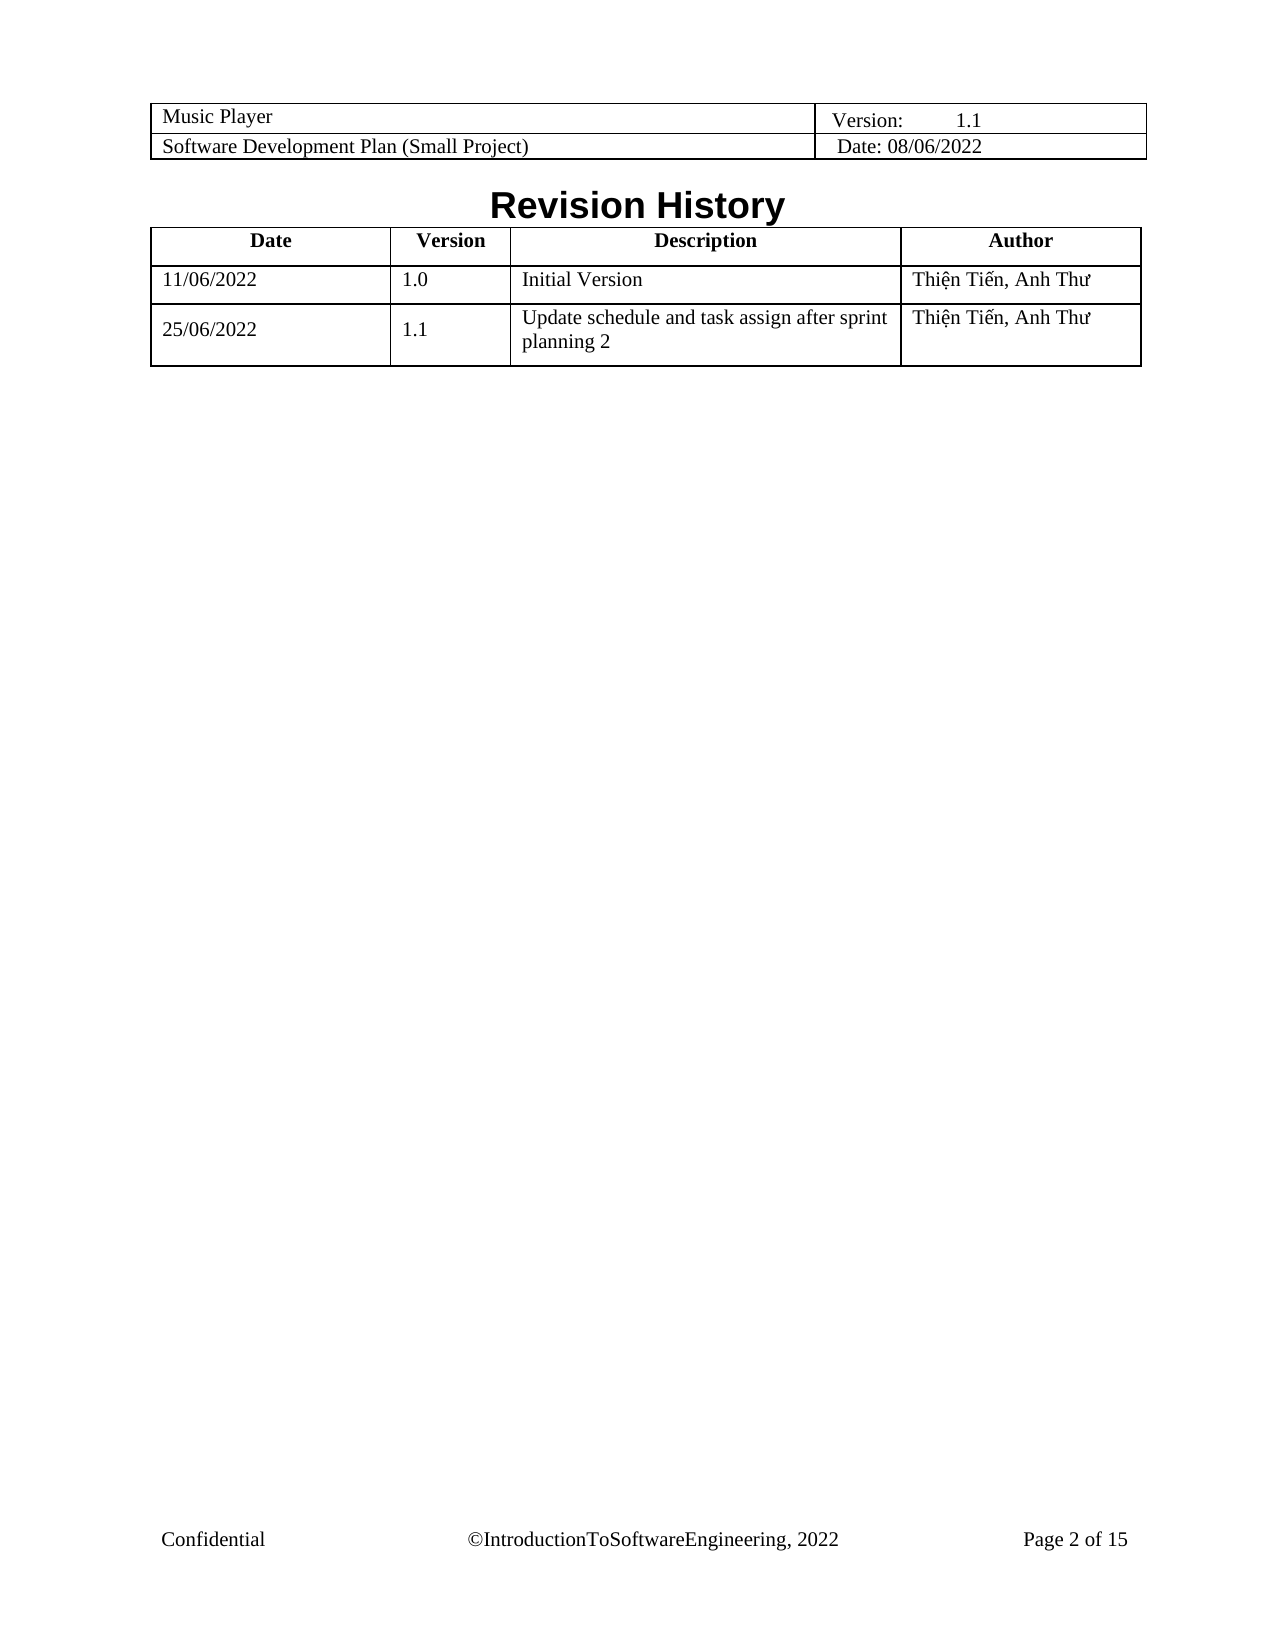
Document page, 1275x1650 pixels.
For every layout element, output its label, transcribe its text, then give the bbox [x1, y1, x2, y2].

table_header Date [152, 228, 390, 265]
table_cell Update schedule and task assign after sprint planning 2 [511, 305, 900, 365]
table_header Version [391, 228, 510, 265]
table_cell Initial Version [511, 267, 900, 303]
table_cell 1.1 [391, 305, 510, 365]
table_cell 11/06/2022 [152, 267, 390, 303]
title Revision History [150, 184, 1125, 227]
table_cell 1.0 [391, 267, 510, 303]
table_cell 25/06/2022 [152, 305, 390, 365]
table_cell Thiện Tiến, Anh Thư [902, 267, 1140, 303]
table_header Description [511, 228, 900, 265]
table_header Author [902, 228, 1140, 265]
table_cell Thiện Tiến, Anh Thư [902, 305, 1140, 365]
